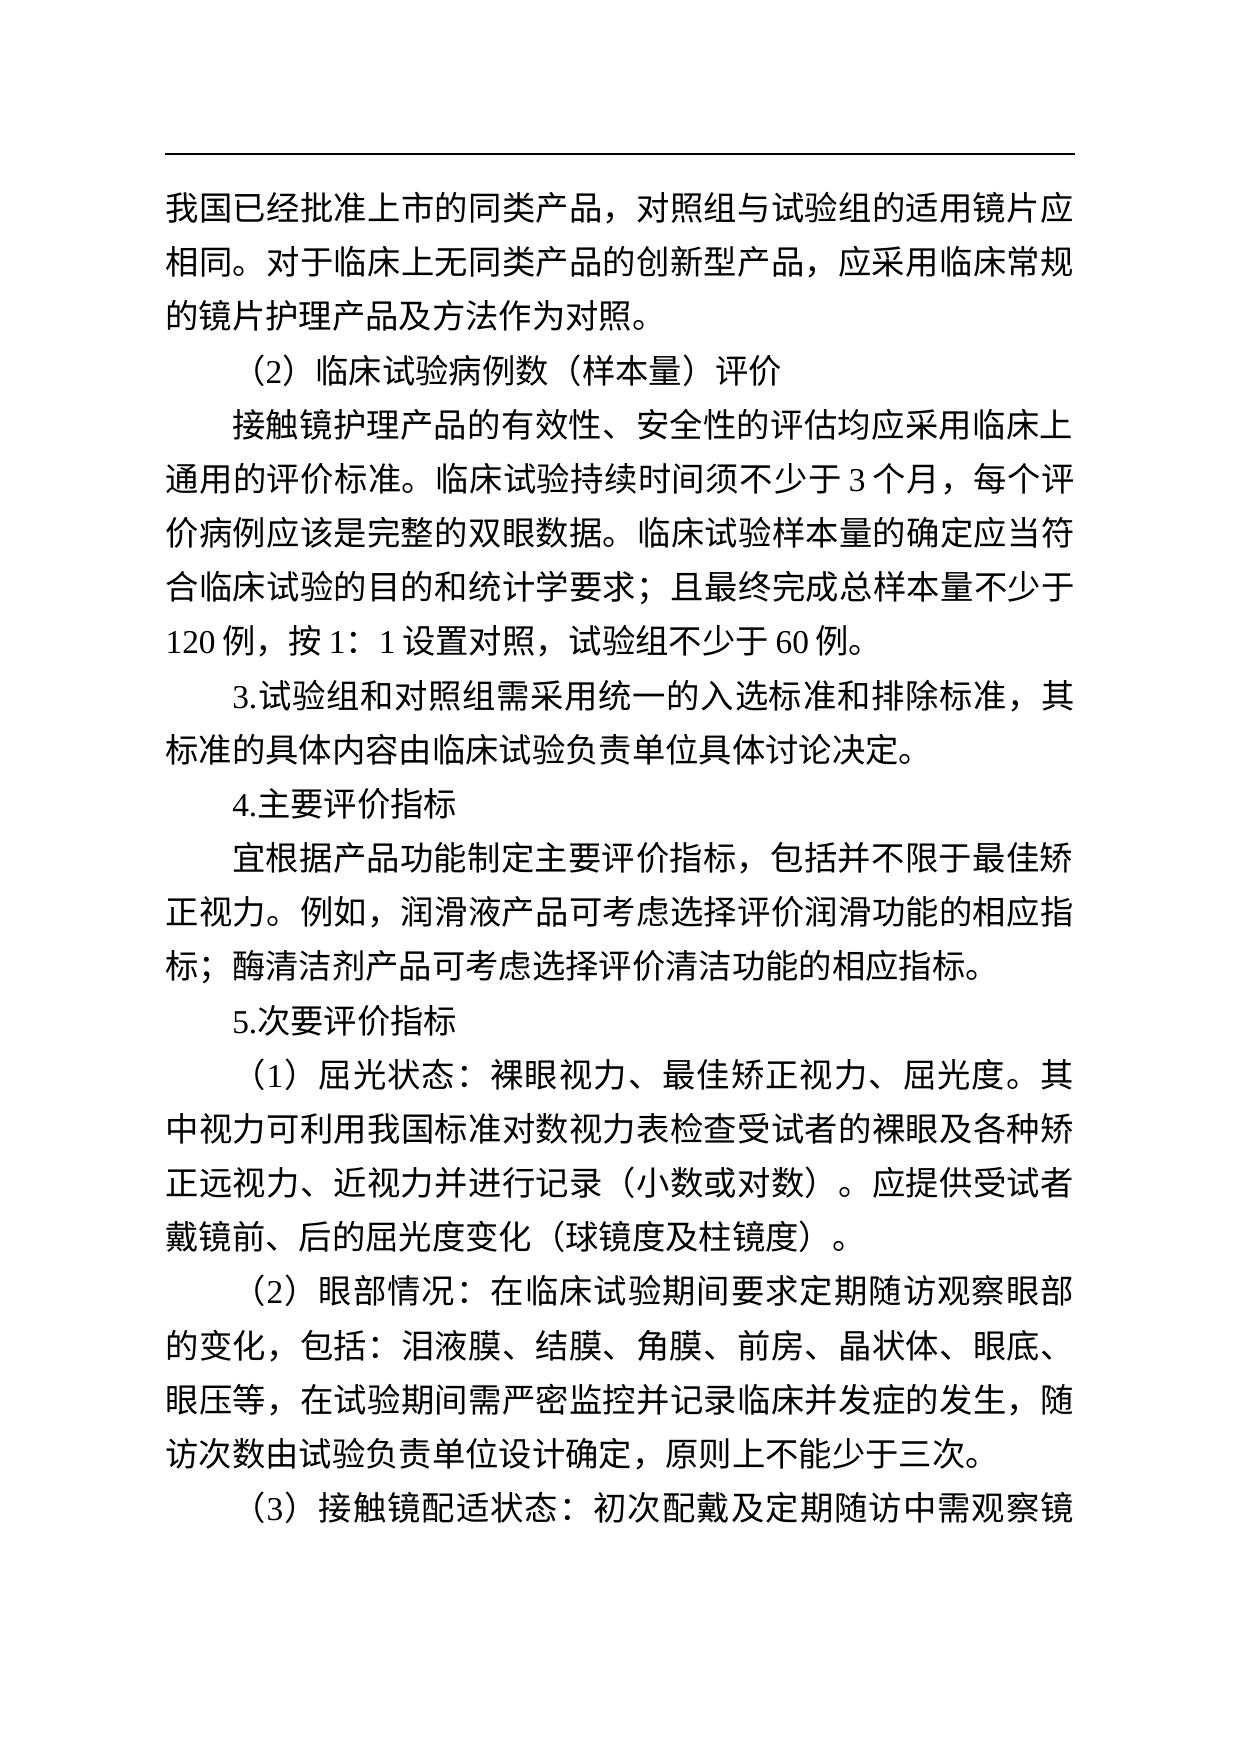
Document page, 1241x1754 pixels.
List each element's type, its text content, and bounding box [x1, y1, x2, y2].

text 5.次要评价指标 [165, 990, 1075, 1044]
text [165, 177, 1075, 340]
text 3.试验组和对照组需采用统一的入选标准和排除标准，其标准的具体内容由临床试验负责单位具体讨论决定。 [165, 665, 1075, 773]
text （2）眼部情况：在临床试验期间要求定期随访观察眼部的变化，包括：泪液膜、结膜、角膜、前房、晶状体、眼底、眼压等，在试验期间需严密监控并记录临床并发症的发生，随访次数由试验负责单位设计确定，原则上不能少于三次。 [165, 1261, 1075, 1477]
text 4.主要评价指标 [165, 773, 1075, 827]
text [165, 1477, 1075, 1531]
text （2）临床试验病例数（样本量）评价 [165, 340, 1075, 394]
text 宜根据产品功能制定主要评价指标，包括并不限于最佳矫正视力。例如，润滑液产品可考虑选择评价润滑功能的相应指标；酶清洁剂产品可考虑选择评价清洁功能的相应指标。 [165, 827, 1075, 990]
text （1）屈光状态：裸眼视力、最佳矫正视力、屈光度。其中视力可利用我国标准对数视力表检查受试者的裸眼及各种矫正远视力、近视力并进行记录（小数或对数）。应提供受试者戴镜前、后的屈光度变化（球镜度及柱镜度）。 [165, 1044, 1075, 1261]
text 接触镜护理产品的有效性、安全性的评估均应采用临床上通用的评价标准。临床试验持续时间须不少于3个月，每个评价病例应该是完整的双眼数据。临床试验样本量的确定应当符合临床试验的目的和统计学要求；且最终完成总样本量不少于120例，按1：1设置对照，试验组不少于60例。 [165, 394, 1075, 665]
